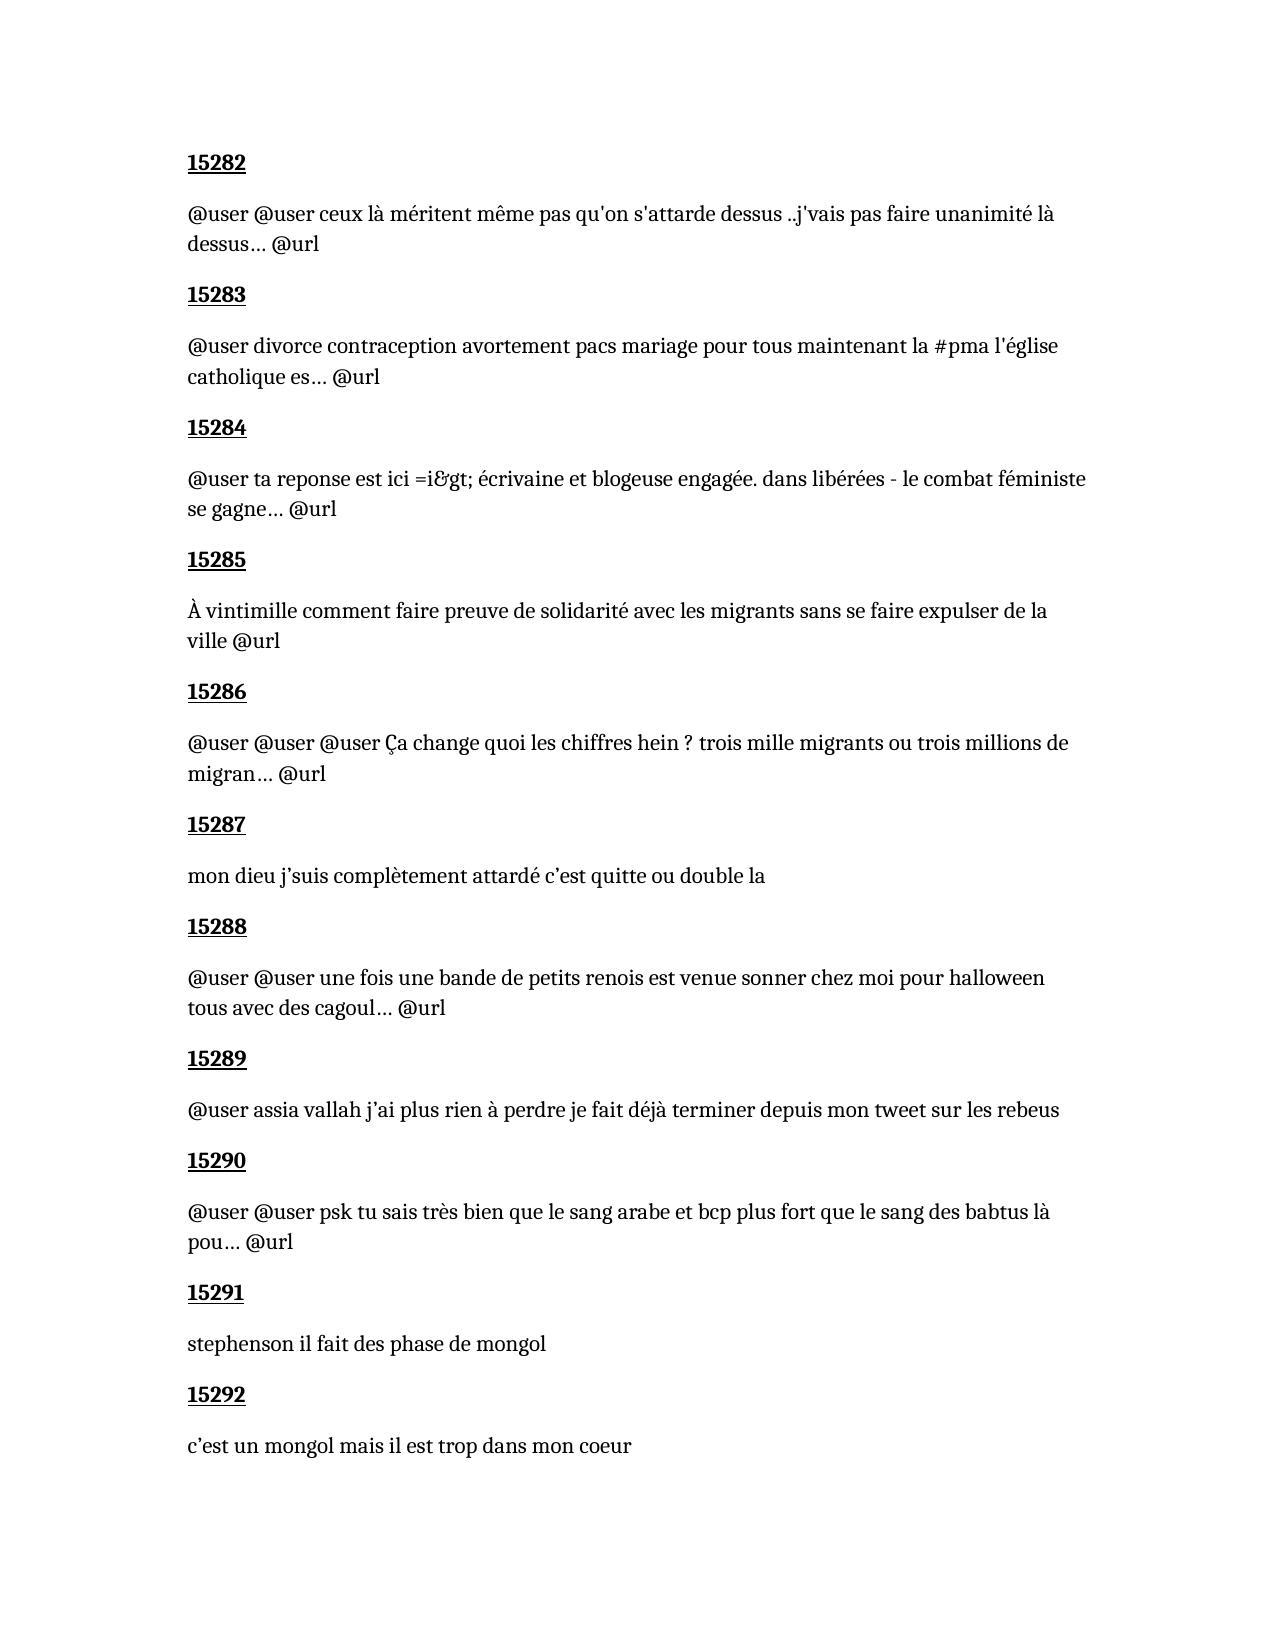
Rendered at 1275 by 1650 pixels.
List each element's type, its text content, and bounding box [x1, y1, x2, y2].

text @user divorce contraception avortement pacs mariage pour tous maintenant la #pma l'église catholique es… @url [187, 333, 1087, 390]
text 15289 [187, 1046, 1087, 1072]
text @user assia vallah j’ai plus rien à perdre je fait déjà terminer depuis mon tweet sur les rebeus [187, 1097, 1087, 1123]
text 15286 [187, 679, 1087, 706]
text 15282 [187, 150, 1087, 176]
text stephenson il fait des phase de mongol [187, 1331, 1087, 1358]
text @user @user psk tu sais très bien que le sang arabe et bcp plus fort que le sang des babtus là pou… @url [187, 1199, 1087, 1256]
text c’est un mongol mais il est trop dans mon coeur [187, 1433, 1087, 1460]
text @user ta reponse est ici =i&gt; écrivaine et blogeuse engagée. dans libérées - le combat féministe se gagne… @url [187, 466, 1087, 522]
text mon dieu j’suis complètement attardé c’est quitte ou double la [187, 862, 1087, 889]
text 15285 [187, 547, 1087, 573]
text @user @user ceux là méritent même pas qu'on s'attarde dessus ..j'vais pas faire unanimité là dessus… @url [187, 201, 1087, 258]
text 15292 [187, 1382, 1087, 1409]
text @user @user @user Ça change quoi les chiffres hein ? trois mille migrants ou trois millions de migran… @url [187, 730, 1087, 787]
text 15291 [187, 1280, 1087, 1307]
text 15290 [187, 1148, 1087, 1174]
text 15287 [187, 811, 1087, 838]
text 15288 [187, 913, 1087, 940]
text @user @user une fois une bande de petits renois est venue sonner chez moi pour halloween tous avec des cagoul… @url [187, 964, 1087, 1021]
text 15284 [187, 414, 1087, 441]
text À vintimille comment faire preuve de solidarité avec les migrants sans se faire expulser de la ville @url [187, 598, 1087, 654]
text 15283 [187, 282, 1087, 309]
